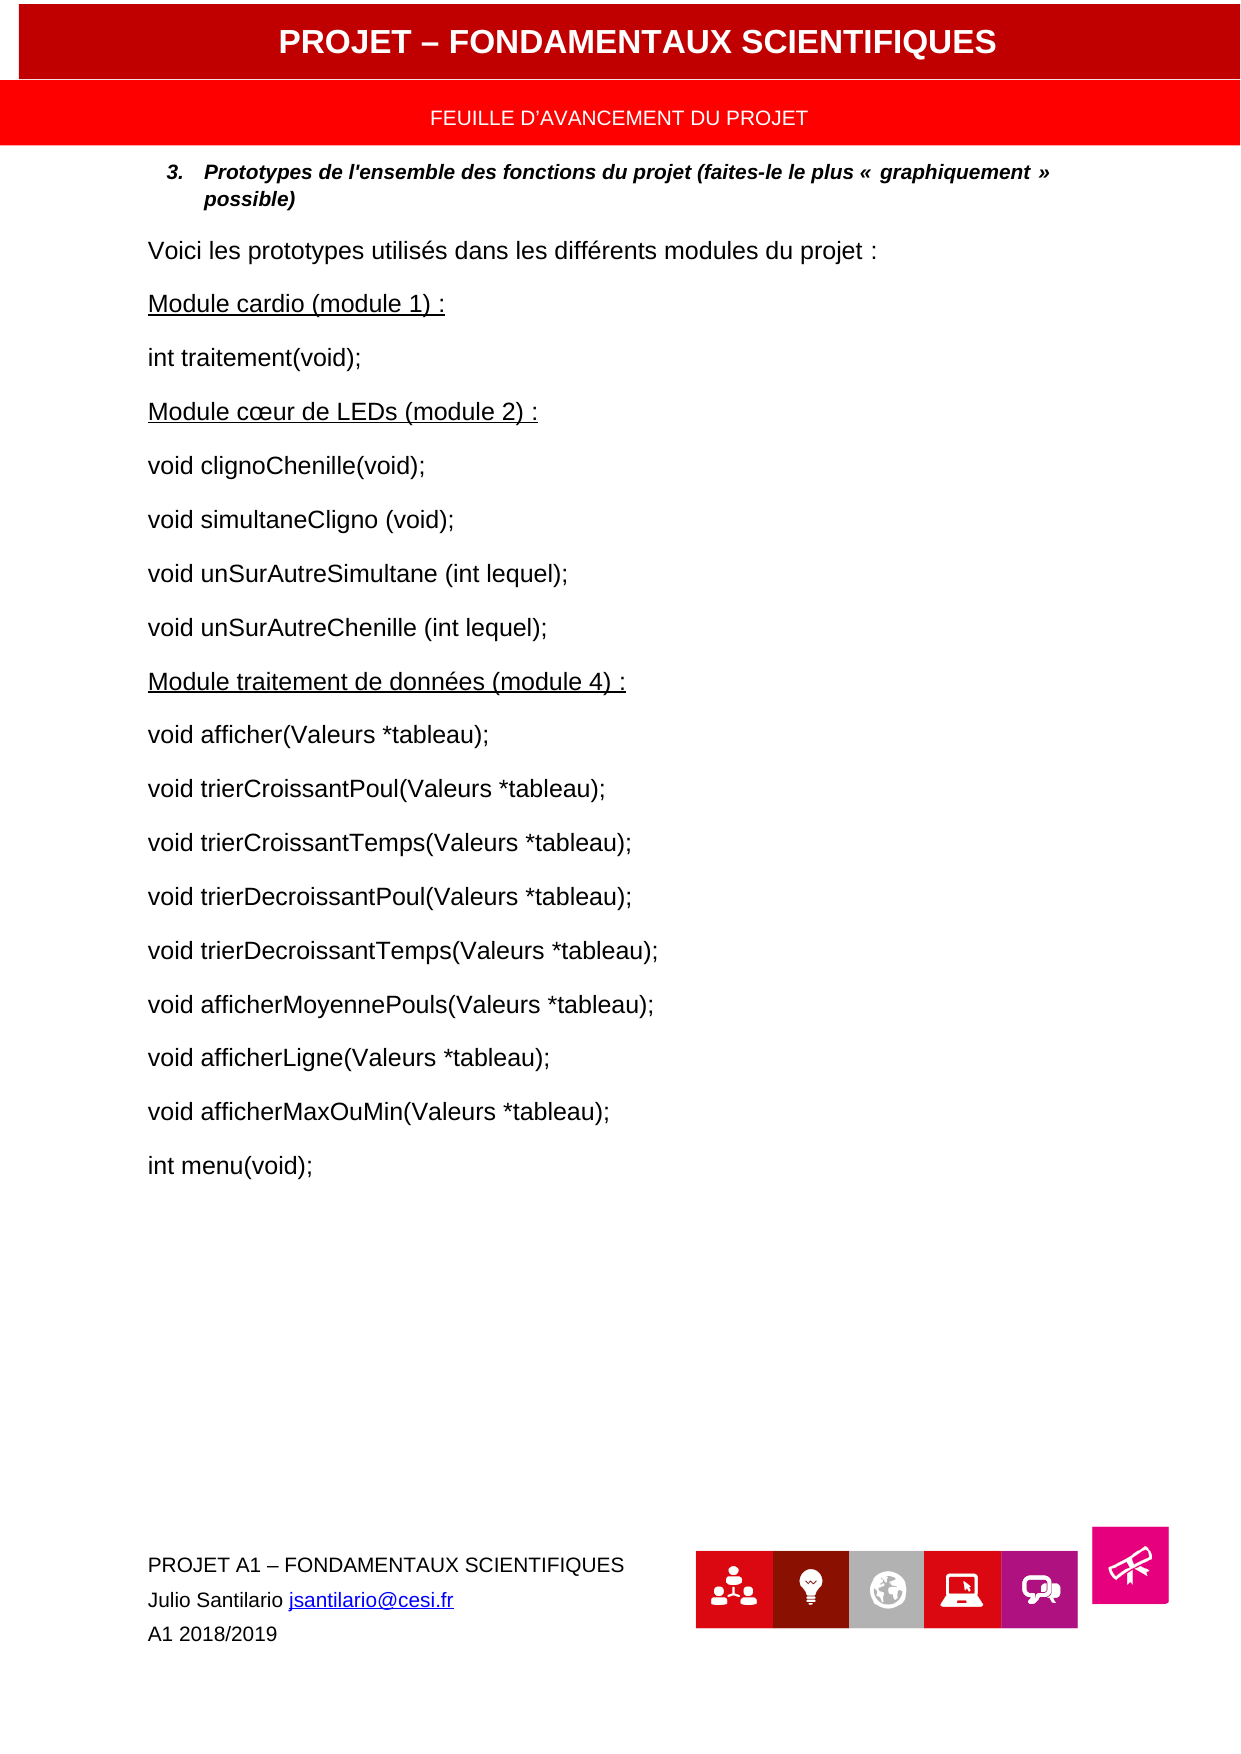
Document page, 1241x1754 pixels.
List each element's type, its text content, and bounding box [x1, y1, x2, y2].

text void simultaneCligno (void); [148, 505, 1093, 534]
text void afficher(Valeurs *tableau); [148, 720, 1093, 749]
text void afficherMoyennePouls(Valeurs *tableau); [148, 989, 1093, 1018]
text void trierCroissantTemps(Valeurs *tableau); [148, 828, 1093, 857]
text Module cœur de LEDs (module 2) : [148, 397, 1093, 426]
picture [688, 1519, 1176, 1661]
text int traitement(void); [148, 343, 1093, 372]
text void afficherLigne(Valeurs *tableau); [148, 1043, 1093, 1072]
list Prototypes de l'ensemble des fonctions du projet (faites-le le plus « graphiquement » possible) [166, 146, 1093, 211]
text void clignoChenille(void); [148, 451, 1093, 480]
text Module traitement de données (module 4) : [148, 666, 1093, 695]
text int menu(void); [148, 1151, 1093, 1180]
text void trierDecroissantPoul(Valeurs *tableau); [148, 882, 1093, 911]
text Module cardio (module 1) : [148, 289, 1093, 318]
text void afficherMaxOuMin(Valeurs *tableau); [148, 1097, 1093, 1126]
text void unSurAutreChenille (int lequel); [148, 613, 1093, 641]
text void trierCroissantPoul(Valeurs *tableau); [148, 774, 1093, 803]
text void trierDecroissantTemps(Valeurs *tableau); [148, 936, 1093, 964]
text Voici les prototypes utilisés dans les différents modules du projet : [148, 236, 1093, 264]
text void unSurAutreSimultane (int lequel); [148, 559, 1093, 587]
